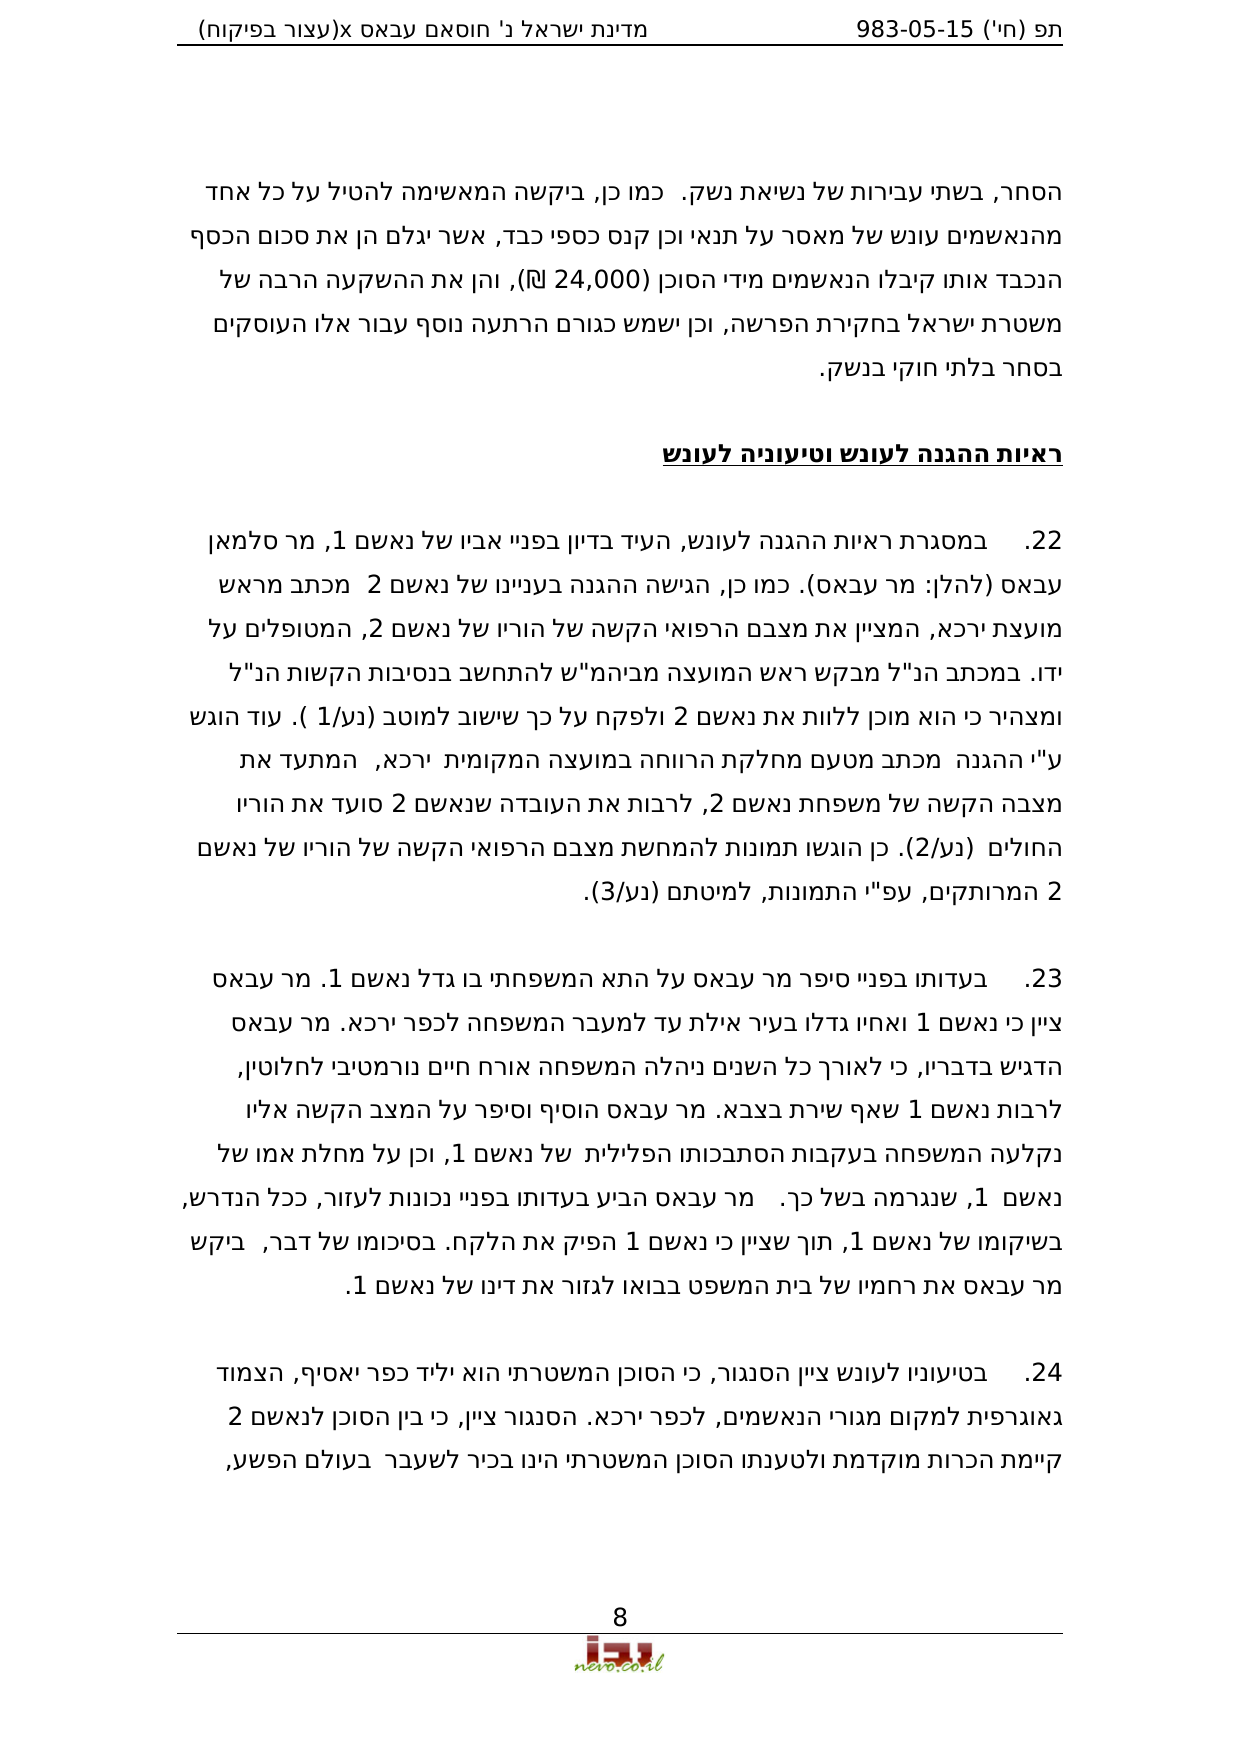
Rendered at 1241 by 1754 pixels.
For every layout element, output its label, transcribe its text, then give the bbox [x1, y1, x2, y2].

picture [574, 1635, 666, 1673]
text ראיות ההגנה לעונש וטיעוניה לעונש [177, 439, 1063, 469]
text 23. בעדותו בפניי סיפר מר עבאס על התא המשפחתי בו גדל נאשם 1. מר עבאס ציין כי נאשם 1 ואחיו גדלו בעיר אילת עד למעבר המשפחה לכפר ירכא. מר עבאס הדגיש בדבריו, כי לאורך כל השנים ניהלה המשפחה אורח חיים נורמטיבי לחלוטין, לרבות נאשם 1 שאף שירת בצבא. מר עבאס הוסיף וסיפר על המצב הקשה אליו נקלעה המשפחה בעקבות הסתבכותו הפלילית של נאשם 1, וכן על מחלת אמו של נאשם 1, שנגרמה בשל כך. מר עבאס הביע בעדותו בפניי נכונות לעזור, ככל הנדרש, בשיקומו של נאשם 1, תוך שציין כי נאשם 1 הפיק את הלקח. בסיכומו של דבר, ביקש מר עבאס את רחמיו של בית המשפט בבואו לגזור את דינו של נאשם 1. [177, 964, 1063, 1300]
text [177, 1358, 1063, 1475]
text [177, 177, 1063, 382]
text 22. במסגרת ראיות ההגנה לעונש, העיד בדיון בפניי אביו של נאשם 1, מר סלמאן עבאס (להלן: מר עבאס). כמו כן, הגישה ההגנה בעניינו של נאשם 2 מכתב מראש מועצת ירכא, המציין את מצבם הרפואי הקשה של הוריו של נאשם 2, המטופלים על ידו. במכתב הנ"ל מבקש ראש המועצה מביהמ"ש להתחשב בנסיבות הקשות הנ"ל ומצהיר כי הוא מוכן ללוות את נאשם 2 ולפקח על כך שישוב למוטב (נע/1 ). עוד הוגש ע"י ההגנה מכתב מטעם מחלקת הרווחה במועצה המקומית ירכא, המתעד את מצבה הקשה של משפחת נאשם 2, לרבות את העובדה שנאשם 2 סועד את הוריו החולים (נע/2). כן הוגשו תמונות להמחשת מצבם הרפואי הקשה של הוריו של נאשם 2 המרותקים, עפ"י התמונות, למיטתם (נע/3). [177, 526, 1063, 906]
